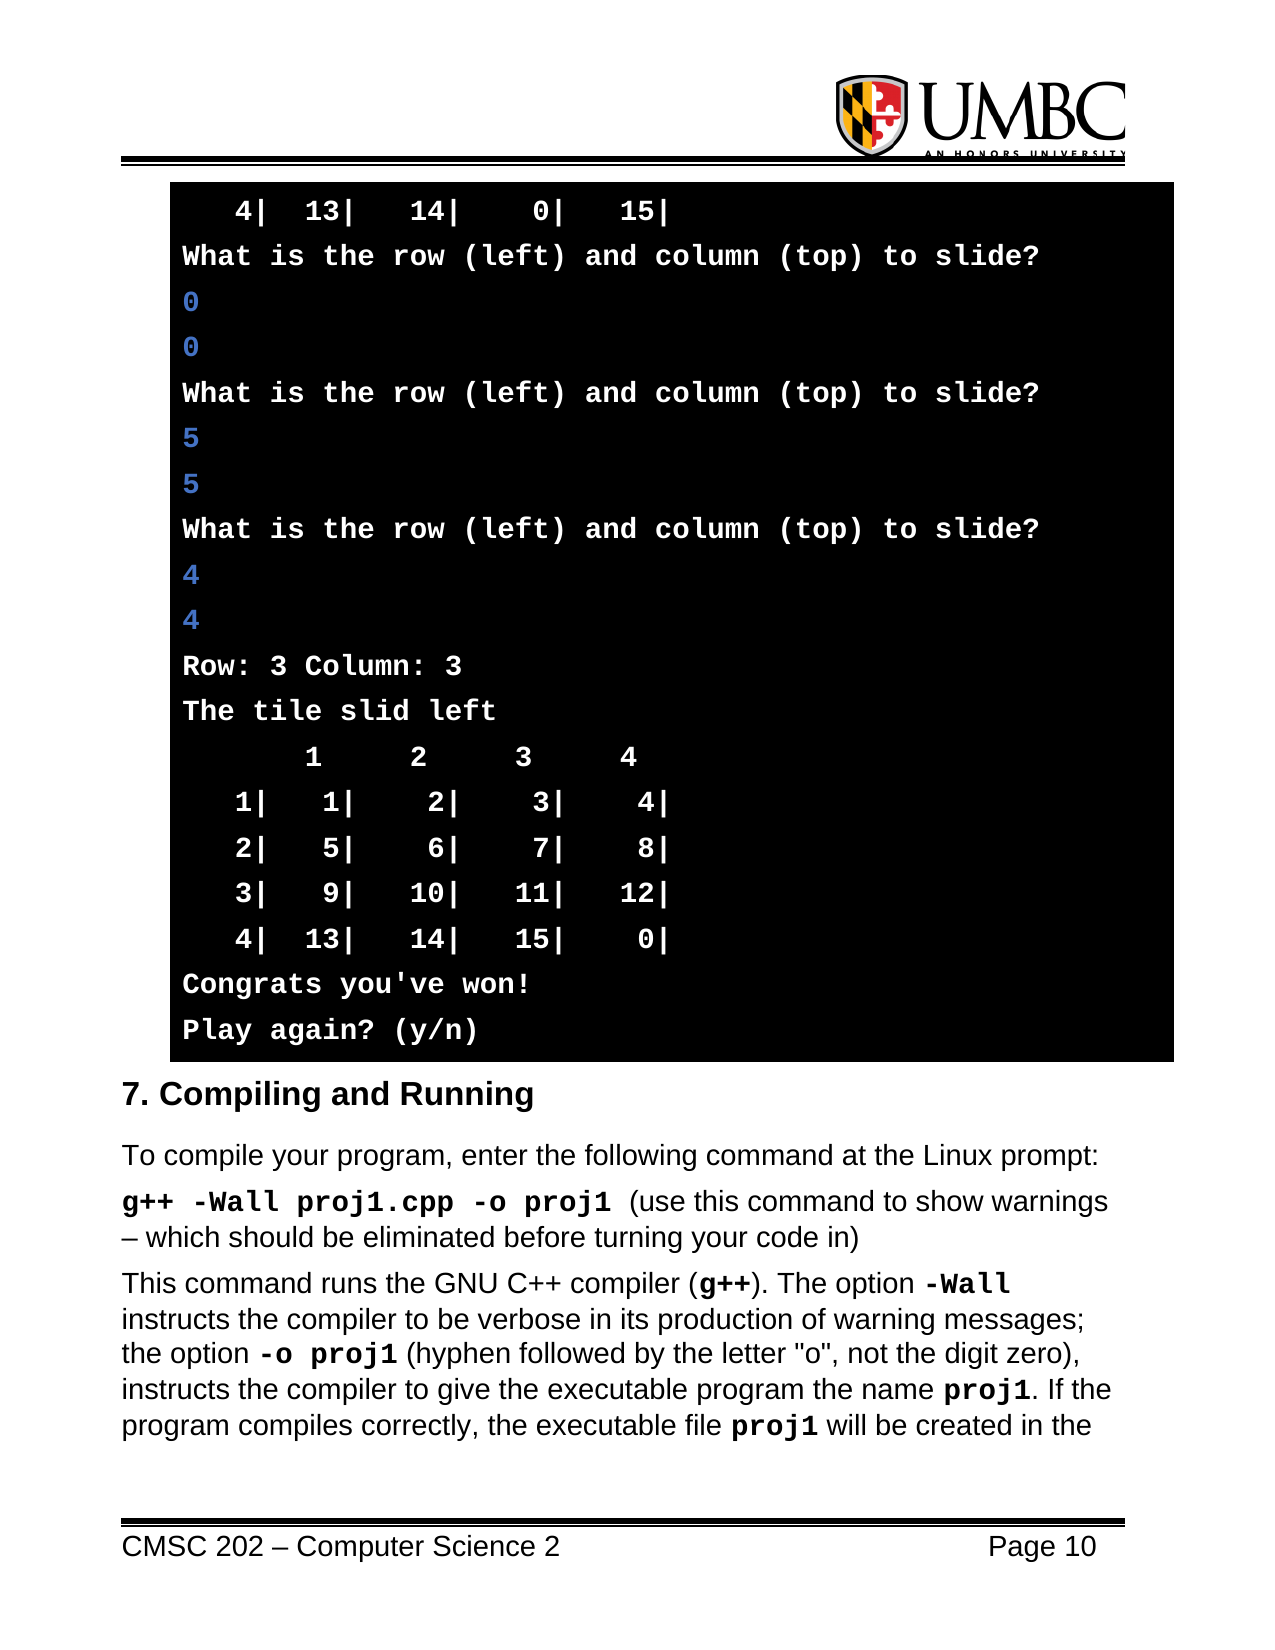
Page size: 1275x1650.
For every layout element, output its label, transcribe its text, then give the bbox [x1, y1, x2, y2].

subtitle Compiling and Running [121, 1074, 1125, 1113]
text To compile your program, enter the following command at the Linux prompt: [121, 1138, 1125, 1171]
text g++ -Wall proj1.cpp -o proj1 (use this command to show warnings – which should be eliminated before turning your code in) [121, 1184, 1125, 1253]
picture [836, 75, 1125, 156]
